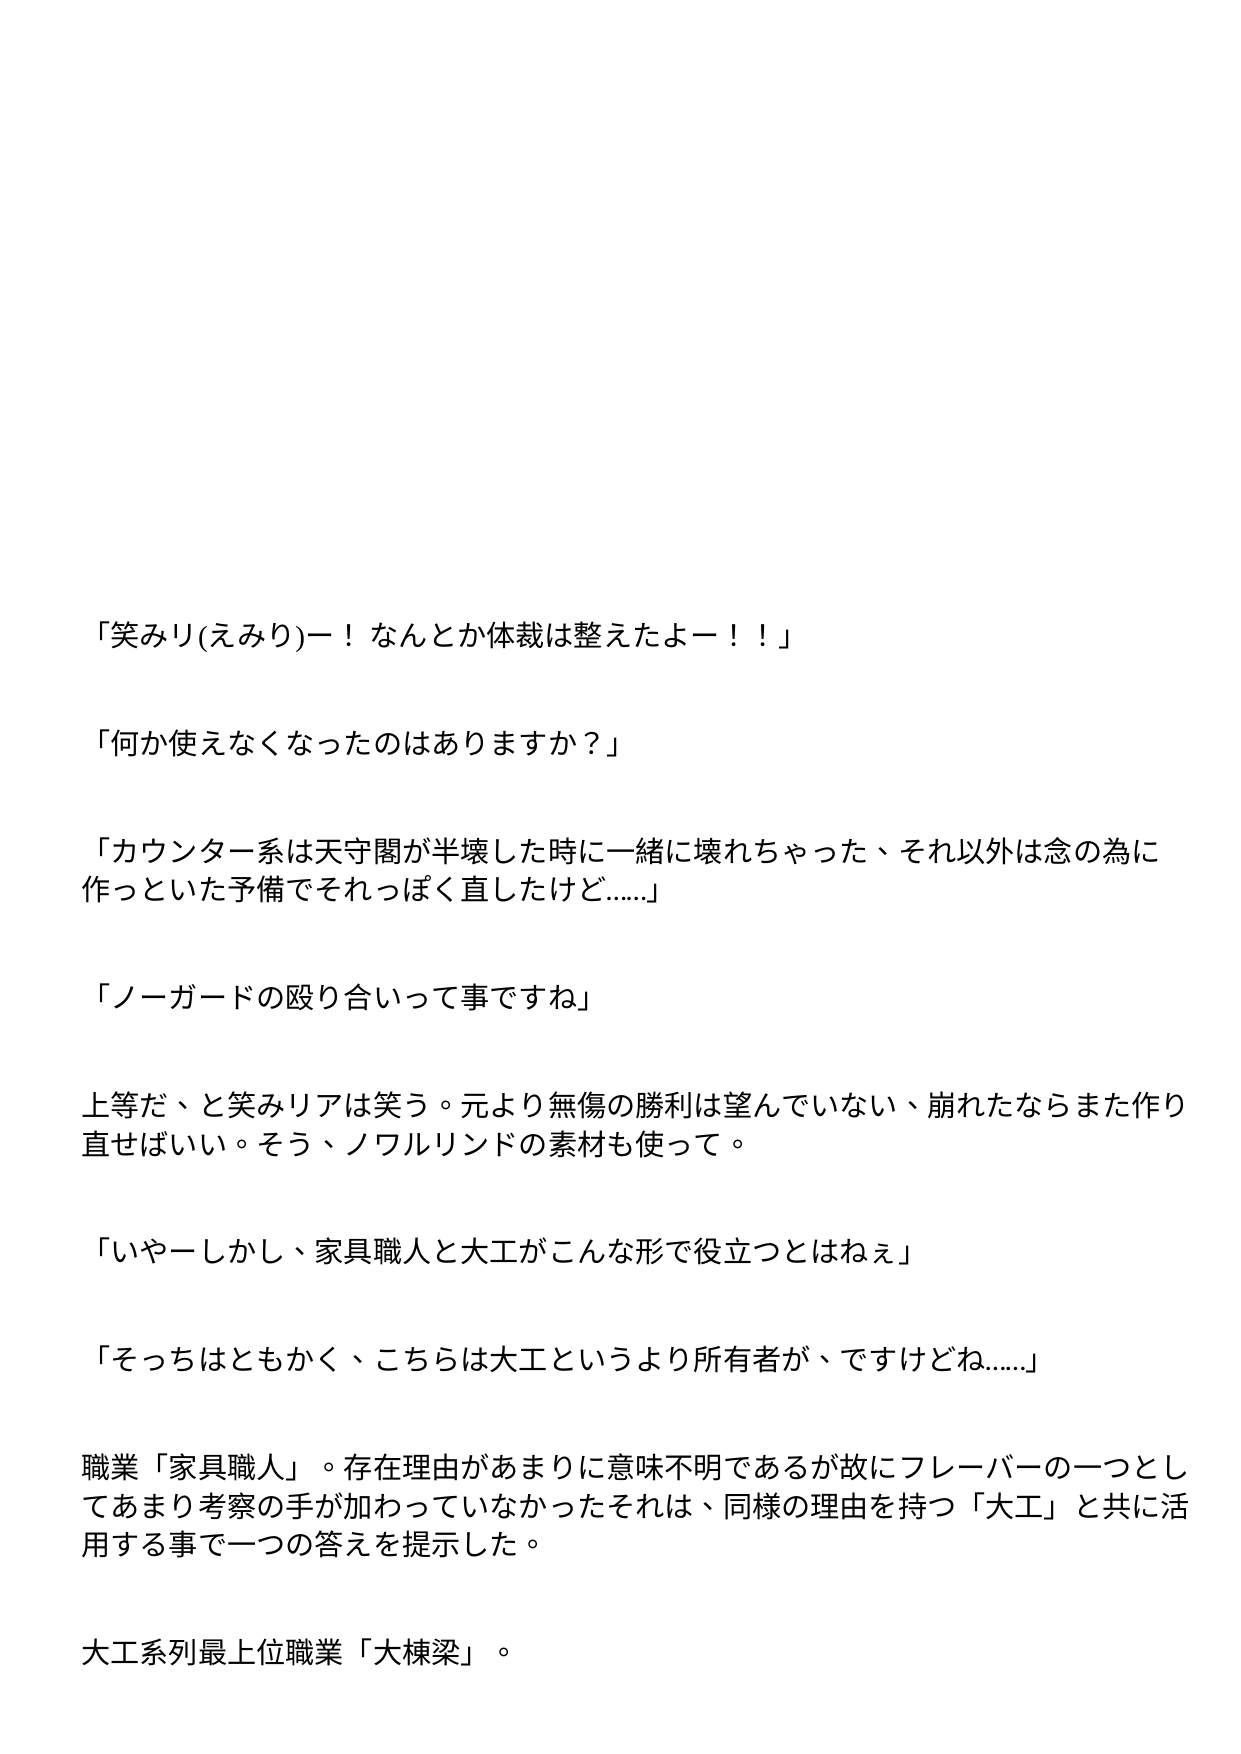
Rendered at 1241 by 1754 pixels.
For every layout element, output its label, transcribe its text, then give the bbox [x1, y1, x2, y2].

text 上等だ、と笑みリアは笑う。元より無傷の勝利は望んでいない、崩れたならまた作り直せばいい。そう、ノワルリンドの素材も使って。 [81, 1088, 1215, 1162]
text 「何か使えなくなったのはありますか？」 [81, 726, 1215, 762]
text 「笑みリ(えみり)ー！ なんとか体裁は整えたよー！！」 [81, 618, 1215, 654]
text 「そっちはともかく、こちらは大工というより所有者が、ですけどね……」 [81, 1342, 1215, 1378]
text 「いやーしかし、家具職人と大工がこんな形で役立つとはねぇ」 [81, 1234, 1215, 1270]
text 職業「家具職人」。存在理由があまりに意味不明であるが故にフレーバーの一つとしてあまり考察の手が加わっていなかったそれは、同様の理由を持つ「大工」と共に活用する事で一つの答えを提示した。 [81, 1450, 1215, 1563]
text 「カウンター系は天守閣が半壊した時に一緒に壊れちゃった、それ以外は念の為に作っといた予備でそれっぽく直したけど……」 [81, 834, 1215, 908]
text 「ノーガードの殴り合いって事ですね」 [81, 980, 1215, 1016]
text 大工系列最上位職業「大棟梁」。 [81, 1635, 1215, 1671]
